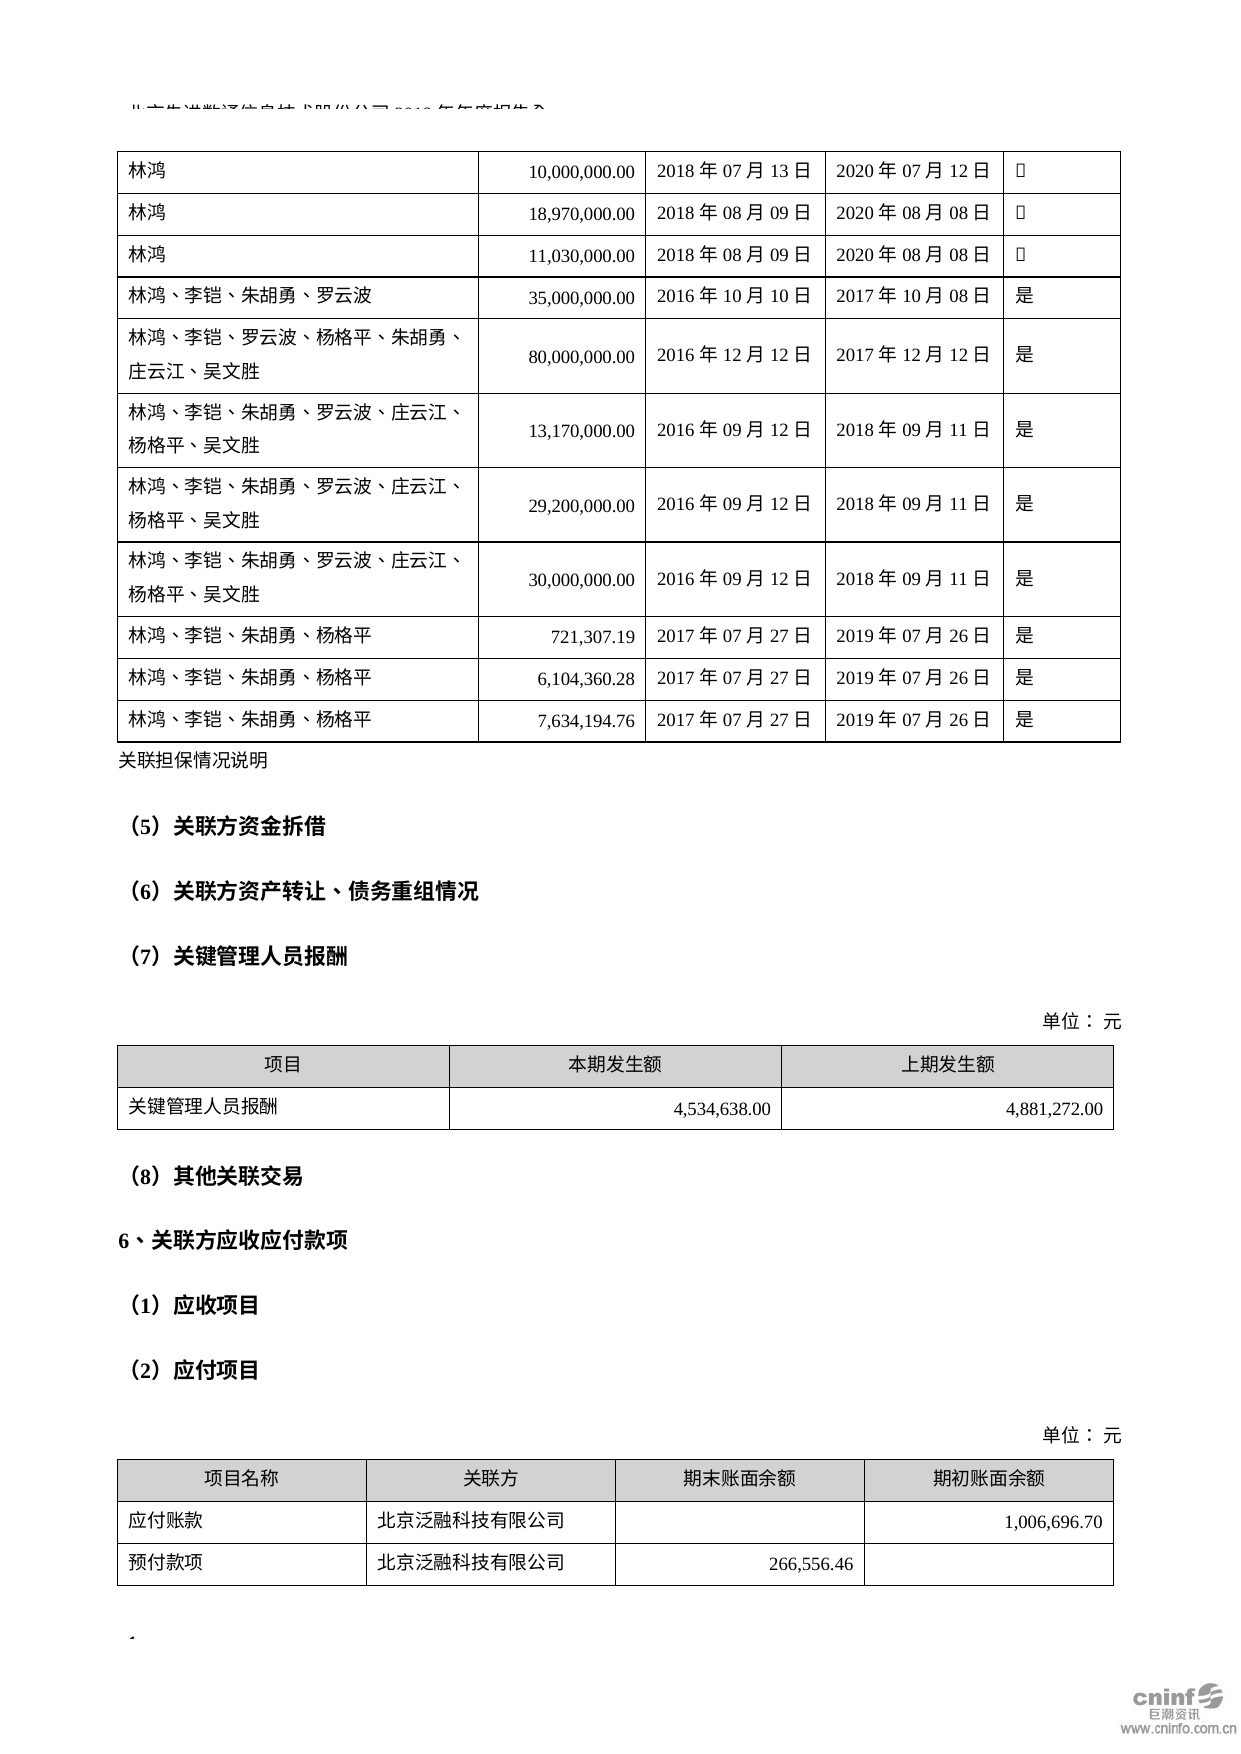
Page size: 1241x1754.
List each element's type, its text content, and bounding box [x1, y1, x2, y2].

text 关联担保情况说明 [118, 748, 1240, 773]
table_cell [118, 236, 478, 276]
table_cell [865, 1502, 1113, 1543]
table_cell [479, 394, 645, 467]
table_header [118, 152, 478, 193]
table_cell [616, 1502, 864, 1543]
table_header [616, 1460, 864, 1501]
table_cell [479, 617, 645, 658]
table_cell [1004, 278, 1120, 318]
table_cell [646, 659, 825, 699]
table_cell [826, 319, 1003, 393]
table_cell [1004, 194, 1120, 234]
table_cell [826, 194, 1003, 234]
subtitle 6、关联方应收应付款项 [118, 1225, 1240, 1255]
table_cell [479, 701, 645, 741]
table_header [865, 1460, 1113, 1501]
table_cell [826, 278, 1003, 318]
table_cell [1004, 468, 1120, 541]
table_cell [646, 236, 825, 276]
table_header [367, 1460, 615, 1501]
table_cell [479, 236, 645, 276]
text 单位： 元 [106, 1008, 1122, 1034]
picture [1115, 1680, 1240, 1737]
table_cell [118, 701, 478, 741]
subtitle （5）关联方资金拆借 [118, 811, 1240, 841]
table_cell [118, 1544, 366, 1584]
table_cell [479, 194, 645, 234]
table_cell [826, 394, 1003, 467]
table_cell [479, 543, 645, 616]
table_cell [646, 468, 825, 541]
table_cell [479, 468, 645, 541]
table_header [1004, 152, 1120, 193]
subtitle （1）应收项目 [118, 1290, 1240, 1320]
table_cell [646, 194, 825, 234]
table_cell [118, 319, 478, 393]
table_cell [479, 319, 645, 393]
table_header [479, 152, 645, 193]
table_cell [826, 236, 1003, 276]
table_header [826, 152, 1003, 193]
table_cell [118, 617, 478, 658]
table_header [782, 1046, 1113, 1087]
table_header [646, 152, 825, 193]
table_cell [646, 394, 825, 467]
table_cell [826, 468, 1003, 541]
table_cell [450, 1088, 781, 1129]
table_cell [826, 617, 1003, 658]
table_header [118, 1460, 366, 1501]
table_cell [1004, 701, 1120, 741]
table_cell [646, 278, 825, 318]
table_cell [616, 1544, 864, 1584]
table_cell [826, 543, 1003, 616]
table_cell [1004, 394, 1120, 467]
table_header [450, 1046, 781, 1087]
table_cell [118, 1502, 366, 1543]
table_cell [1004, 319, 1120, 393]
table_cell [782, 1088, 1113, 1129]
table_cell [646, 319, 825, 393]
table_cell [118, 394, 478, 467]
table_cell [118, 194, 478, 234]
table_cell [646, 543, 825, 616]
subtitle （8）其他关联交易 [118, 1161, 1240, 1190]
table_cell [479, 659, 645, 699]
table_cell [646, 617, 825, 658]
subtitle （7）关键管理人员报酬 [118, 941, 1240, 971]
subtitle （6）关联方资产转让、债务重组情况 [118, 876, 1240, 906]
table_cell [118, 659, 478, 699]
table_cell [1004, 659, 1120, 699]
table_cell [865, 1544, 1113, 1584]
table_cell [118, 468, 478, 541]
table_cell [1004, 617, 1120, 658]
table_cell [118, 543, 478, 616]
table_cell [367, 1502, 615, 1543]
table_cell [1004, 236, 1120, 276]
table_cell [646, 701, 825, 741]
text 单位： 元 [106, 1422, 1122, 1447]
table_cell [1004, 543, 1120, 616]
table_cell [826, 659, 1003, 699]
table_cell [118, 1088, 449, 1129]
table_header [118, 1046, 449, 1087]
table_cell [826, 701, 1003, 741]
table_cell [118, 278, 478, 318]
subtitle （2）应付项目 [118, 1355, 1240, 1384]
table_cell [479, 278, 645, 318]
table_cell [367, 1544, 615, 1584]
